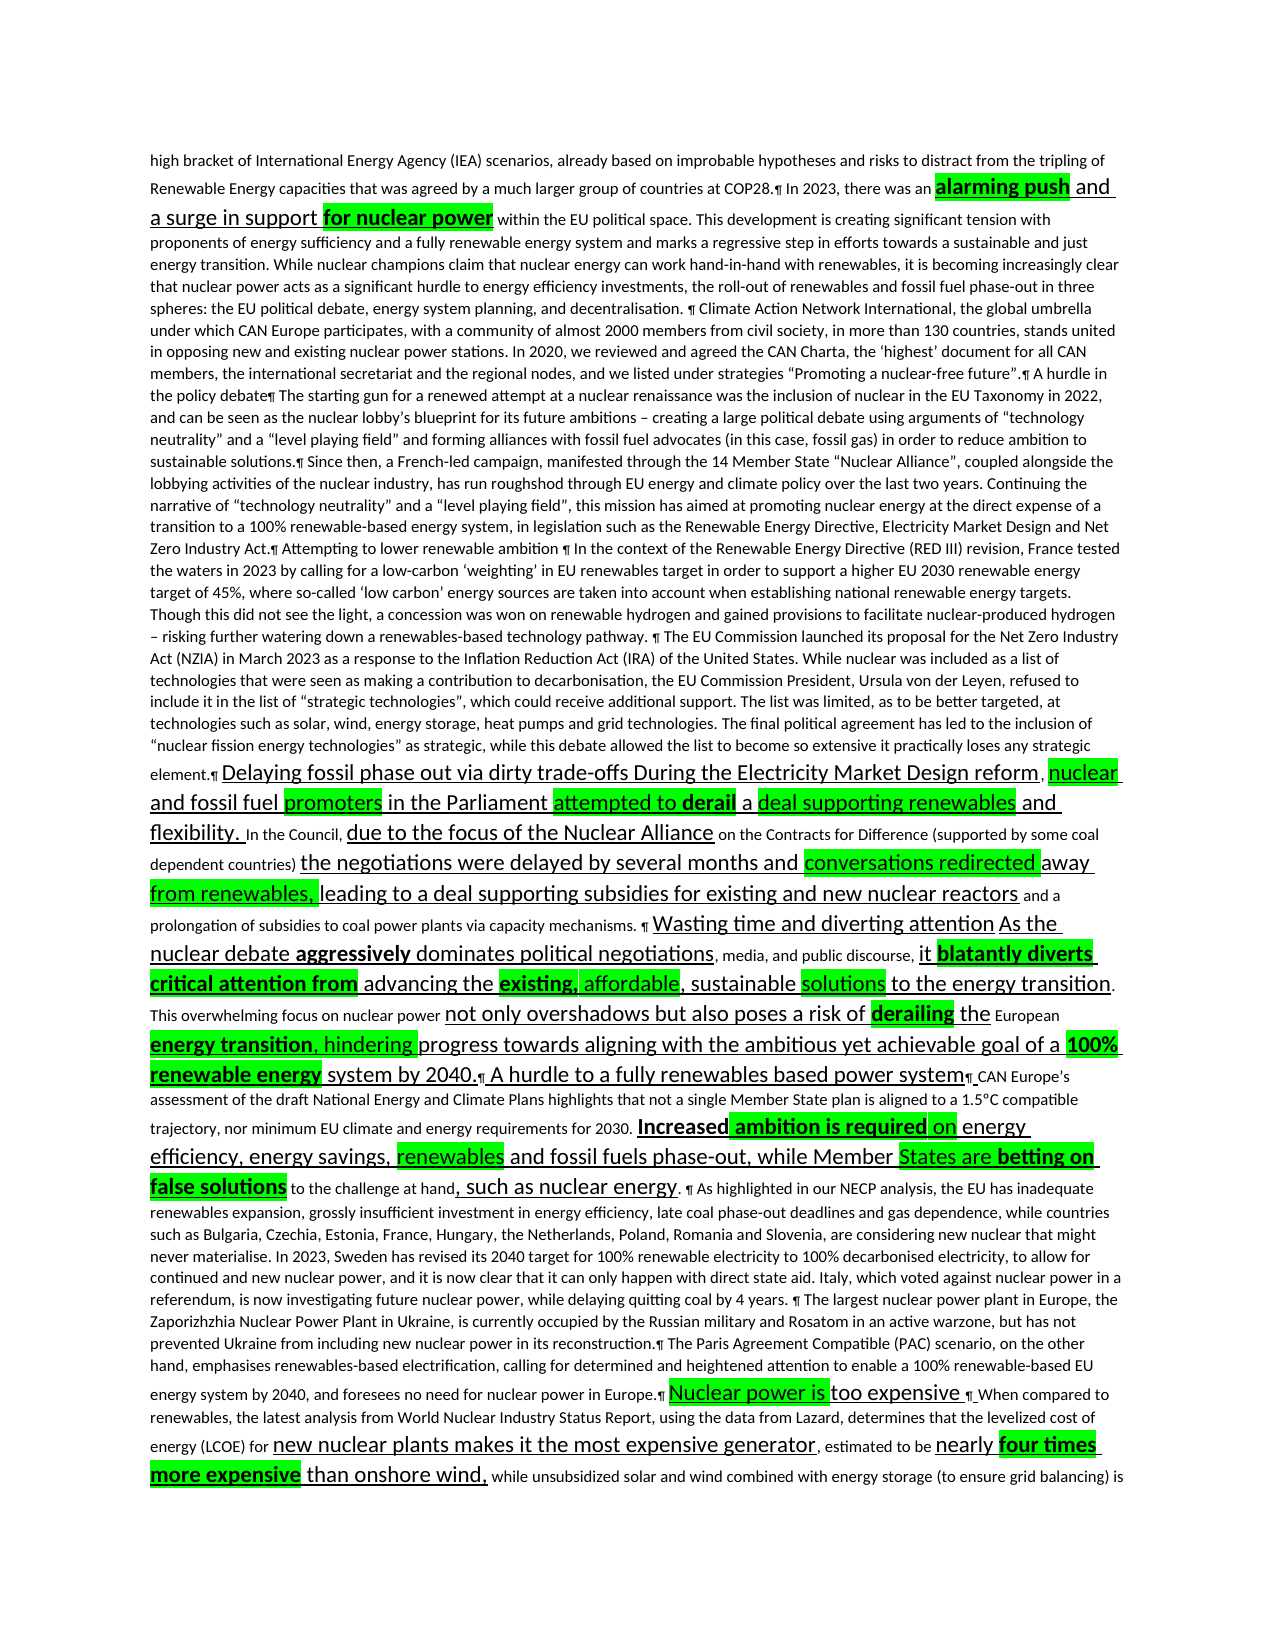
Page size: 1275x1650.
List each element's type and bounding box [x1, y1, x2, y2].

text [150, 150, 1125, 1488]
